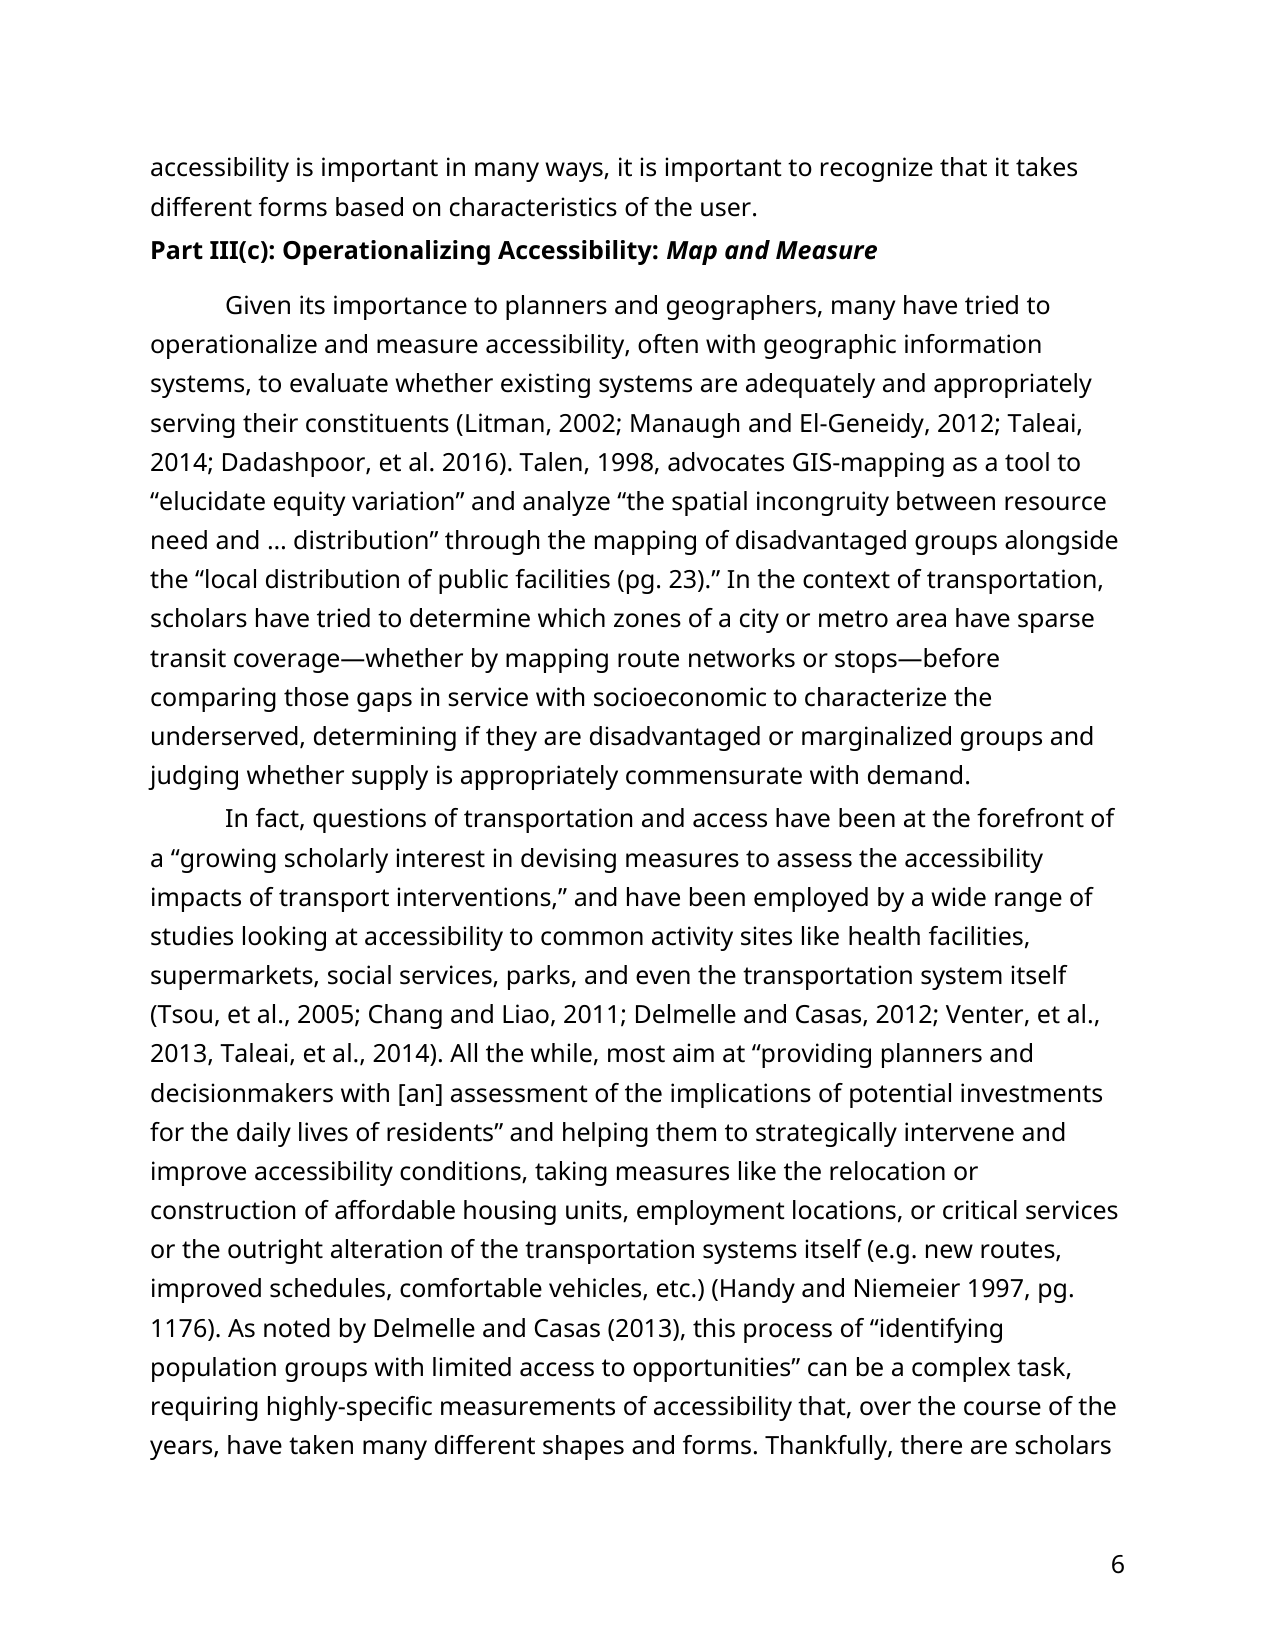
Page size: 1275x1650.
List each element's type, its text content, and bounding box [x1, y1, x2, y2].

subtitle Part III(c): Operationalizing Accessibility: Map and Measure [150, 232, 1125, 267]
text Given its importance to planners and geographers, many have tried to operationalize and measure accessibility, often with geographic information systems, to evaluate whether existing systems are adequately and appropriately serving their constituents (Litman, 2002; Manaugh and El-Geneidy, 2012; Taleai, 2014; Dadashpoor, et al. 2016). Talen, 1998, advocates GIS-mapping as a tool to “elucidate equity variation” and analyze “the spatial incongruity between resource need and … distribution” through the mapping of disadvantaged groups alongside the “local distribution of public facilities (pg. 23).” In the context of transportation, scholars have tried to determine which zones of a city or metro area have sparse transit coverage—whether by mapping route networks or stops—before comparing those gaps in service with socioeconomic to characterize the underserved, determining if they are disadvantaged or marginalized groups and judging whether supply is appropriately commensurate with demand. [150, 288, 1125, 792]
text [150, 801, 1125, 1462]
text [150, 150, 1125, 223]
